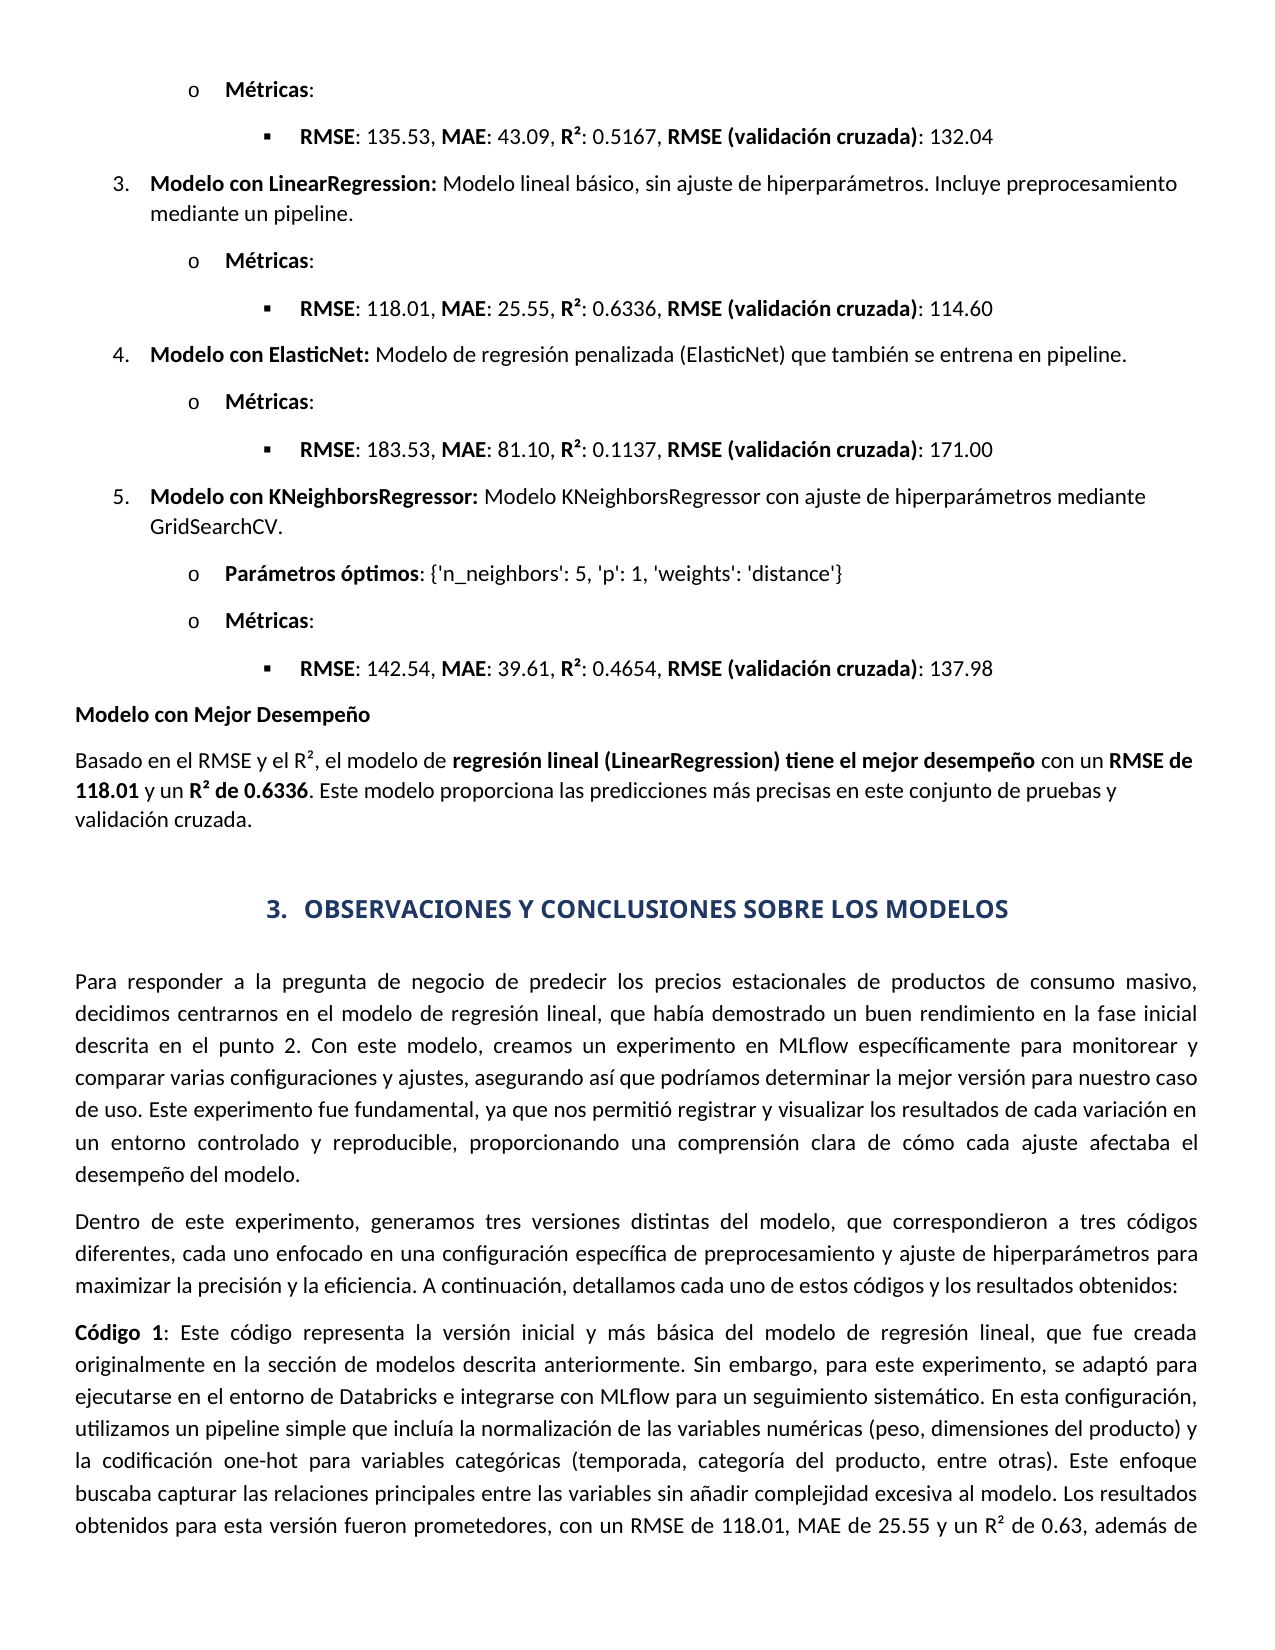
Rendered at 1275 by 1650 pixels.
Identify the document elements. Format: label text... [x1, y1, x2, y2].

list Modelo con KNeighborsRegressor: Modelo KNeighborsRegressor con ajuste de hiperparámetros mediante GridSearchCV. [112, 482, 1200, 540]
text Para responder a la pregunta de negocio de predecir los precios estacionales de productos de consumo masivo, decidimos centrarnos en el modelo de regresión lineal, que había demostrado un buen rendimiento en la fase inicial descrita en el punto 2. Con este modelo, creamos un experimento en MLflow específicamente para monitorear y comparar varias configuraciones y ajustes, asegurando así que podríamos determinar la mejor versión para nuestro caso de uso. Este experimento fue fundamental, ya que nos permitió registrar y visualizar los resultados de cada variación en un entorno controlado y reproducible, proporcionando una comprensión clara de cómo cada ajuste afectaba el desempeño del modelo. [75, 967, 1200, 1188]
list OBSERVACIONES Y CONCLUSIONES SOBRE LOS MODELOS [75, 891, 1200, 925]
list Parámetros óptimos: {'n_neighbors': 5, 'p': 1, 'weights': 'distance'} [187, 559, 1200, 587]
text Dentro de este experimento, generamos tres versiones distintas del modelo, que correspondieron a tres códigos diferentes, cada uno enfocado en una configuración específica de preprocesamiento y ajuste de hiperparámetros para maximizar la precisión y la eficiencia. A continuación, detallamos cada uno de estos códigos y los resultados obtenidos: [75, 1207, 1200, 1299]
list RMSE: 183.53, MAE: 81.10, R²: 0.1137, RMSE (validación cruzada): 171.00 [262, 435, 1200, 463]
text Basado en el RMSE y el R², el modelo de regresión lineal (LinearRegression) tiene el mejor desempeño con un RMSE de 118.01 y un R² de 0.6336. Este modelo proporciona las predicciones más precisas en este conjunto de pruebas y validación cruzada. [75, 747, 1200, 833]
list Métricas: [187, 246, 1200, 275]
list Modelo con LinearRegression: Modelo lineal básico, sin ajuste de hiperparámetros. Incluye preprocesamiento mediante un pipeline. [112, 169, 1200, 227]
list RMSE: 118.01, MAE: 25.55, R²: 0.6336, RMSE (validación cruzada): 114.60 [262, 294, 1200, 322]
list Modelo con ElasticNet: Modelo de regresión penalizada (ElasticNet) que también se entrena en pipeline. [112, 341, 1200, 369]
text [75, 1318, 1200, 1539]
list Métricas: [187, 75, 1200, 103]
list RMSE: 142.54, MAE: 39.61, R²: 0.4654, RMSE (validación cruzada): 137.98 [262, 654, 1200, 682]
list Métricas: [187, 606, 1200, 635]
text Modelo con Mejor Desempeño [75, 701, 1200, 728]
list Métricas: [187, 387, 1200, 416]
list RMSE: 135.53, MAE: 43.09, R²: 0.5167, RMSE (validación cruzada): 132.04 [262, 122, 1200, 150]
